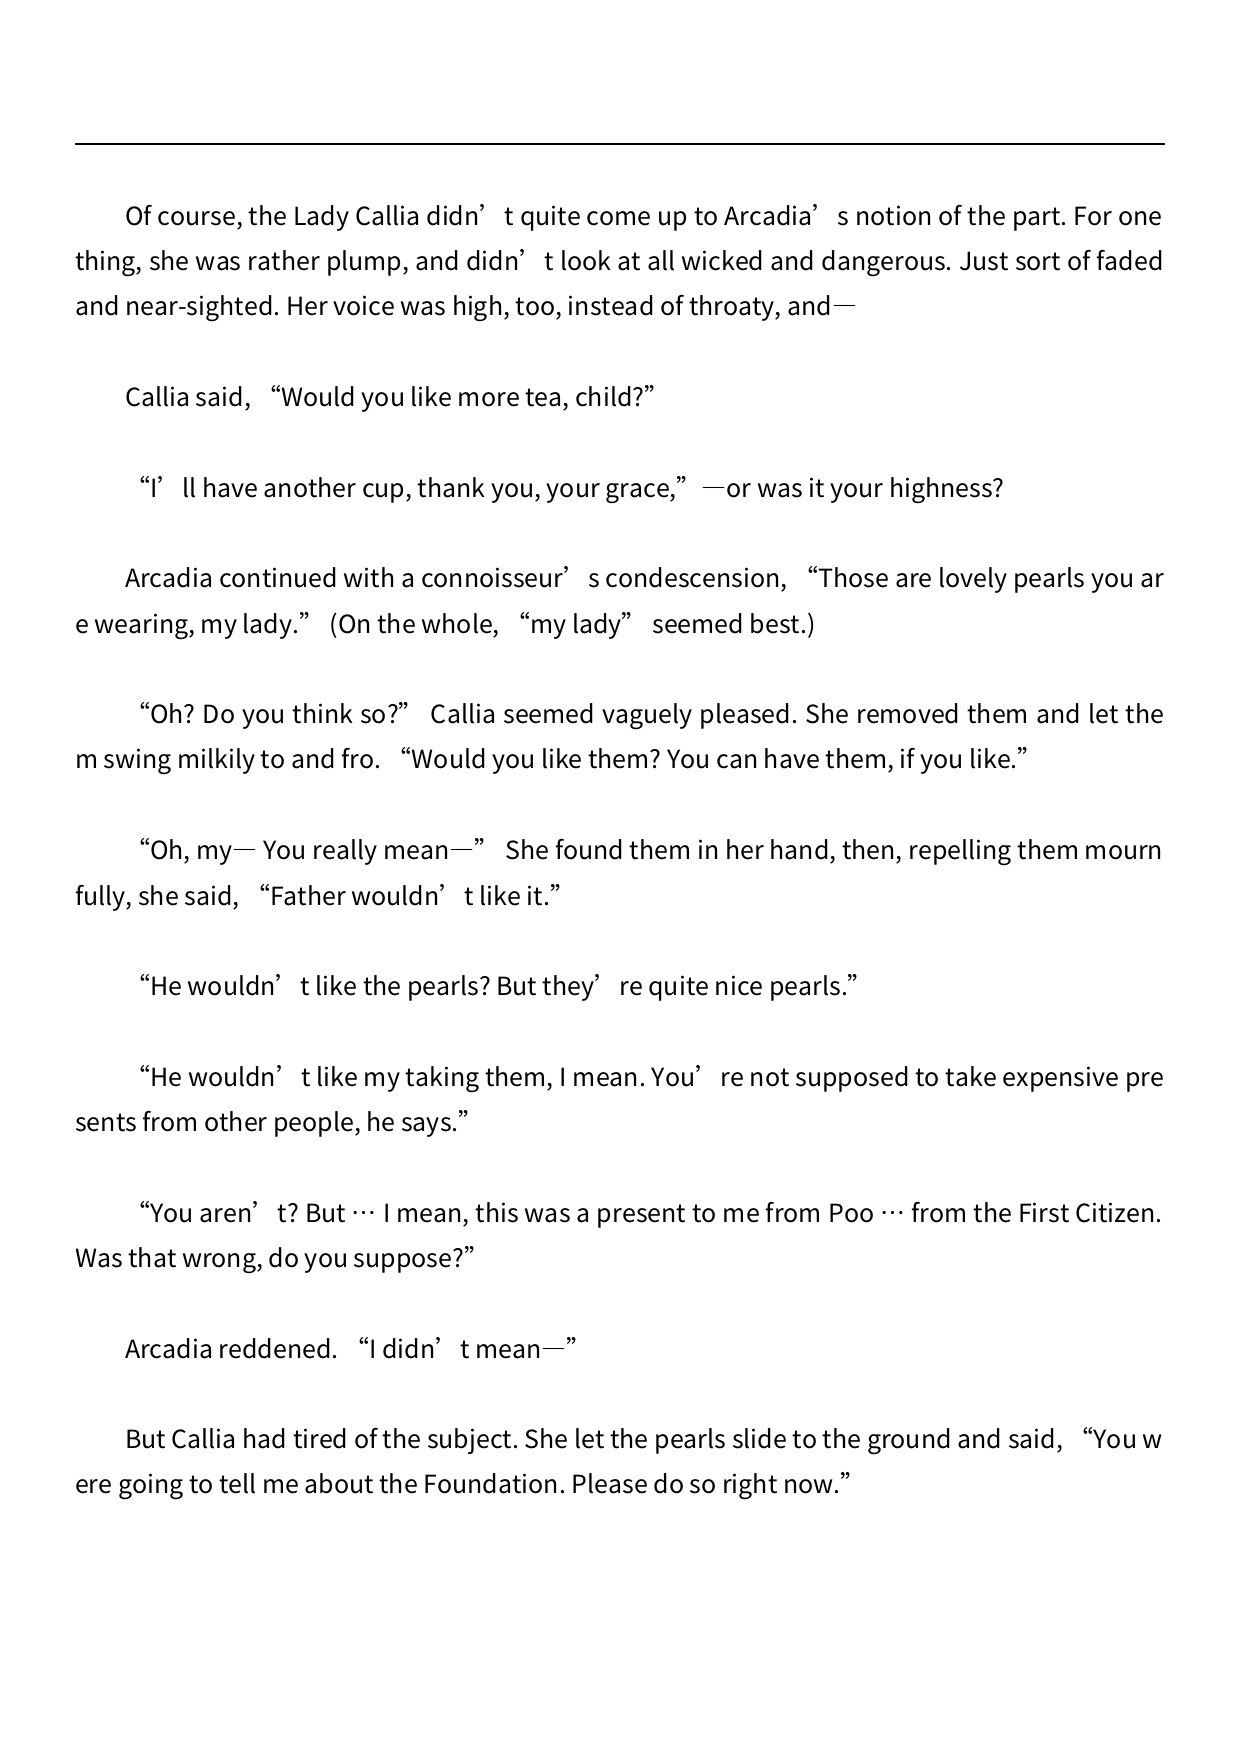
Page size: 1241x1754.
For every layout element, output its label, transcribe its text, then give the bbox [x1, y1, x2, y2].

text Arcadia reddened. “I didn’t mean—” [75, 1324, 1165, 1370]
text “He wouldn’t like my taking them, I mean. You’re not supposed to take expensive presents from other people, he says.” [75, 1053, 1165, 1143]
text But Callia had tired of the subject. She let the pearls slide to the ground and said, “You were going to tell me about the Foundation. Please do so right now.” [75, 1415, 1165, 1506]
text “Oh, my— You really mean—” She found them in her hand, then, repelling them mournfully, she said, “Father wouldn’t like it.” [75, 826, 1165, 917]
text “You aren’t? But … I mean, this was a present to me from Poo … from the First Citizen. Was that wrong, do you suppose?” [75, 1189, 1165, 1279]
text Of course, the Lady Callia didn’t quite come up to Arcadia’s notion of the part. For one thing, she was rather plump, and didn’t look at all wicked and dangerous. Just sort of faded and near-sighted. Her voice was high, too, instead of throaty, and— [75, 192, 1165, 328]
text “I’ll have another cup, thank you, your grace,”—or was it your highness? [75, 464, 1165, 509]
text “He wouldn’t like the pearls? But they’re quite nice pearls.” [75, 962, 1165, 1007]
text Arcadia continued with a connoisseur’s condescension, “Those are lovely pearls you are wearing, my lady.” (On the whole, “my lady” seemed best.) [75, 554, 1165, 645]
text “Oh? Do you think so?” Callia seemed vaguely pleased. She removed them and let them swing milkily to and fro. “Would you like them? You can have them, if you like.” [75, 690, 1165, 781]
text Callia said, “Would you like more tea, child?” [75, 373, 1165, 418]
